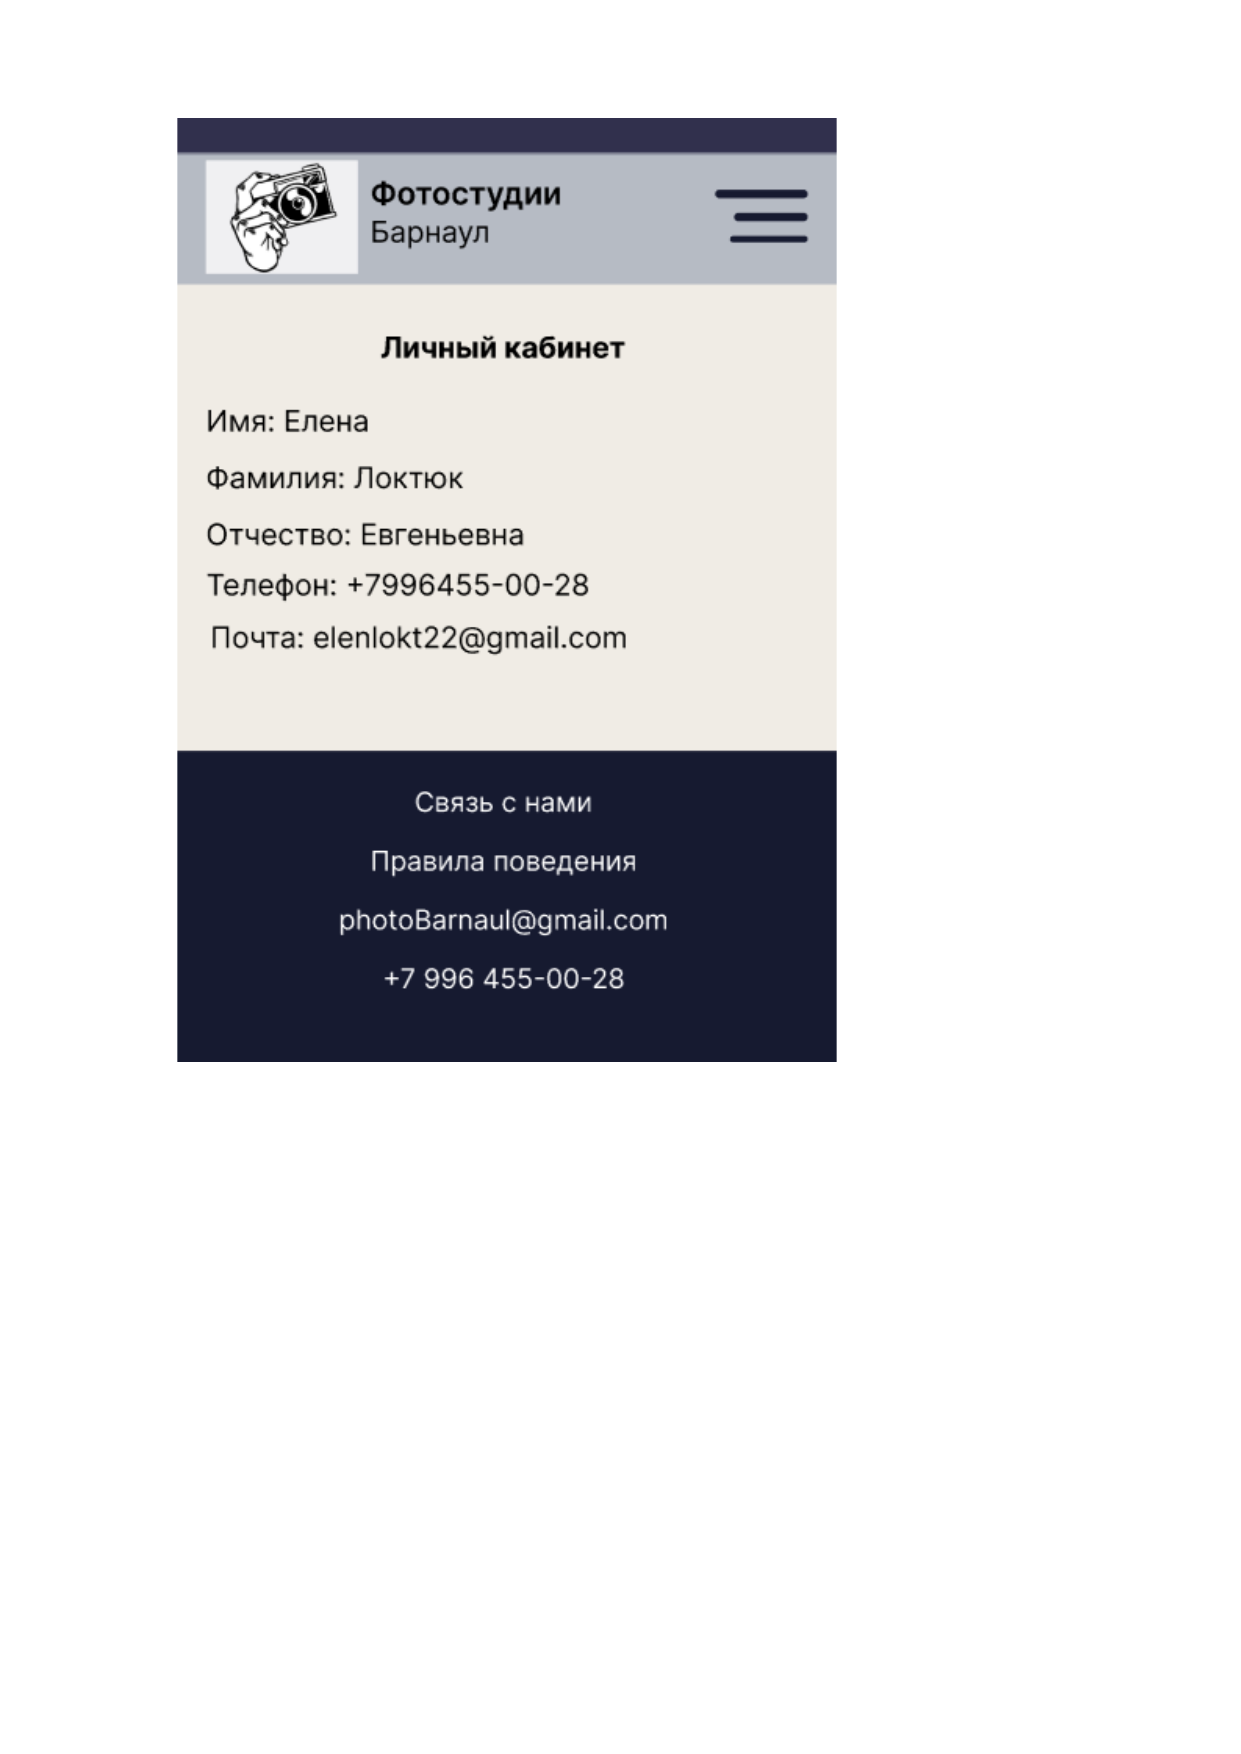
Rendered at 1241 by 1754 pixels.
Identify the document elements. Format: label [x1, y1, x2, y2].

picture [177, 118, 837, 1062]
